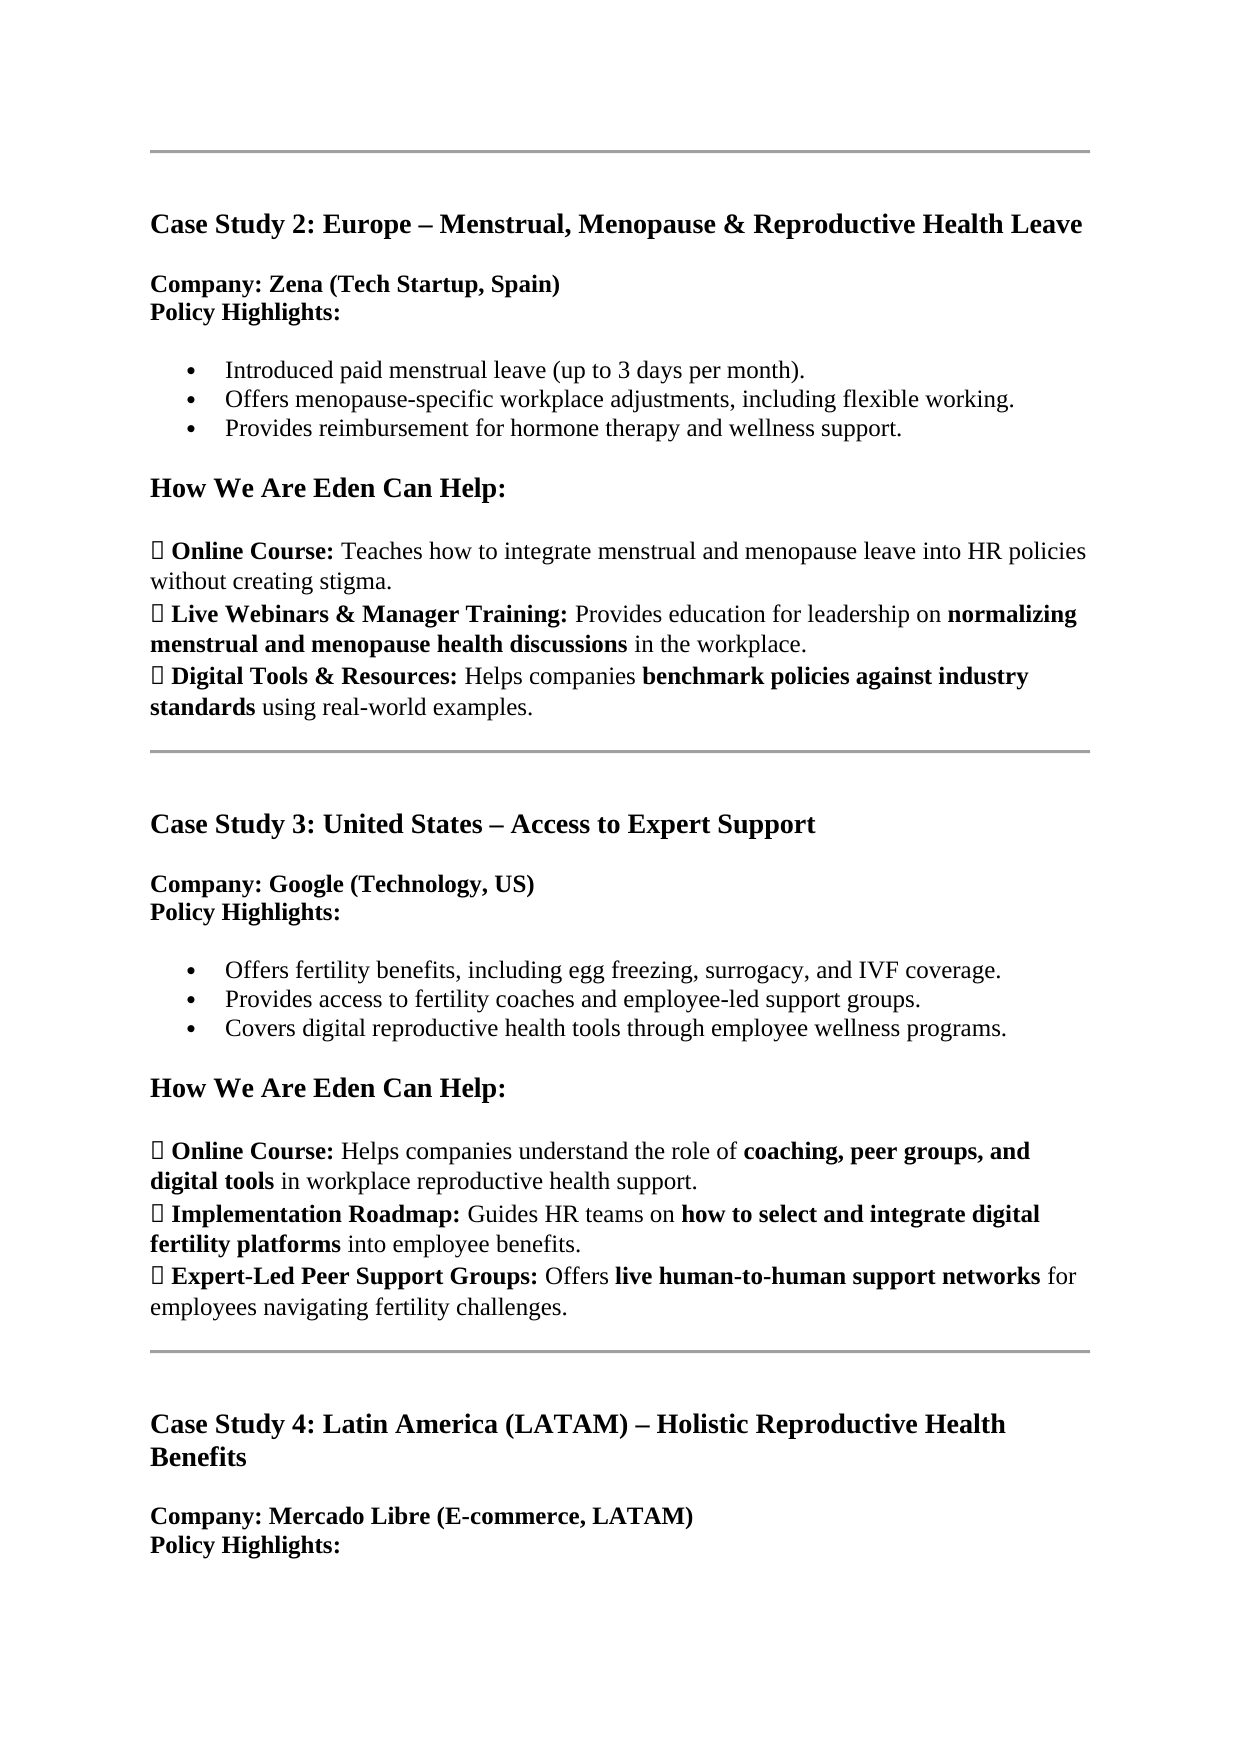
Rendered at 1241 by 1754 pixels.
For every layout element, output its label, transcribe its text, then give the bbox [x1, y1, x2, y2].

text Company: Mercado Libre (E-commerce, LATAM) Policy Highlights: [150, 1501, 1090, 1559]
text ✅ Online Course: Helps companies understand the role of coaching, peer groups, and digital tools in workplace reproductive health support. ✅ Implementation Roadmap: Guides HR teams on how to select and integrate digital fertility platforms into employee benefits. ✅ Expert-Led Peer Support Groups: Offers live human-to-human support networks for employees navigating fertility challenges. [150, 1132, 1090, 1321]
list Provides reimbursement for hormone therapy and wellness support. [187, 413, 1090, 442]
text Case Study 2: Europe – Menstrual, Menopause & Reproductive Health Leave [150, 207, 1090, 239]
list Provides access to fertility coaches and employee-led support groups. [187, 984, 1090, 1013]
text Case Study 3: United States – Access to Expert Support [150, 807, 1090, 839]
text Case Study 4: Latin America (LATAM) – Holistic Reproductive Health Benefits [150, 1407, 1090, 1472]
text Company: Google (Technology, US) Policy Highlights: [150, 869, 1090, 926]
list Offers menopause-specific workplace adjustments, including flexible working. [187, 384, 1090, 413]
text How We Are Eden Can Help: [150, 1071, 1090, 1103]
list Introduced paid menstrual leave (up to 3 days per month). [187, 355, 1090, 384]
list Offers fertility benefits, including egg freezing, surrogacy, and IVF coverage. [187, 955, 1090, 984]
text How We Are Eden Can Help: [150, 471, 1090, 503]
text Company: Zena (Tech Startup, Spain) Policy Highlights: [150, 269, 1090, 326]
list Covers digital reproductive health tools through employee wellness programs. [187, 1013, 1090, 1042]
text ✅ Online Course: Teaches how to integrate menstrual and menopause leave into HR policies without creating stigma. ✅ Live Webinars & Manager Training: Provides education for leadership on normalizing menstrual and menopause health discussions in the workplace. ✅ Digital Tools & Resources: Helps companies benchmark policies against industry standards using real-world examples. [150, 532, 1090, 721]
